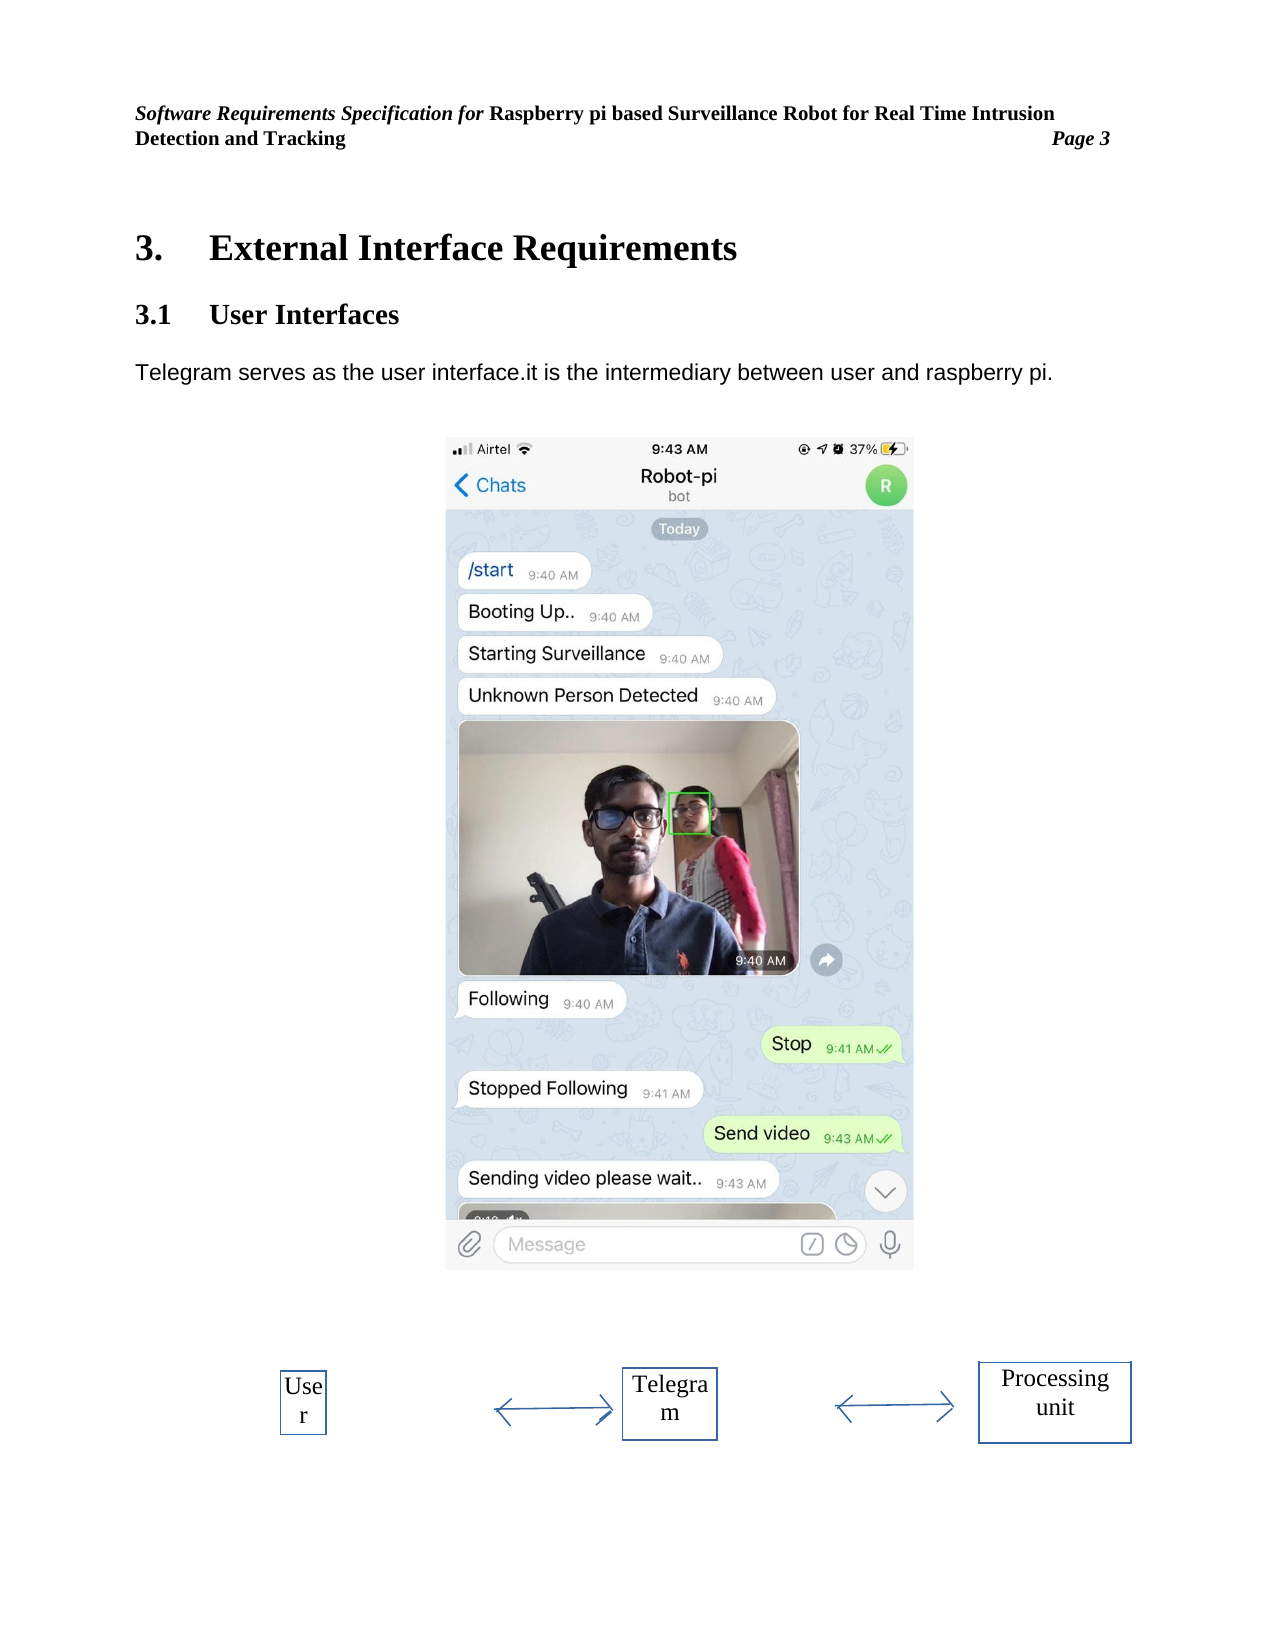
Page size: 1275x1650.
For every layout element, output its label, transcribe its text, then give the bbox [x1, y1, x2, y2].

subtitle User Interfaces [135, 297, 1140, 331]
text Telegram serves as the user interface.it is the intermediary between user and raspberry pi. [135, 360, 1140, 385]
picture [445, 437, 914, 1270]
subtitle External Interface Requirements [135, 225, 1140, 268]
